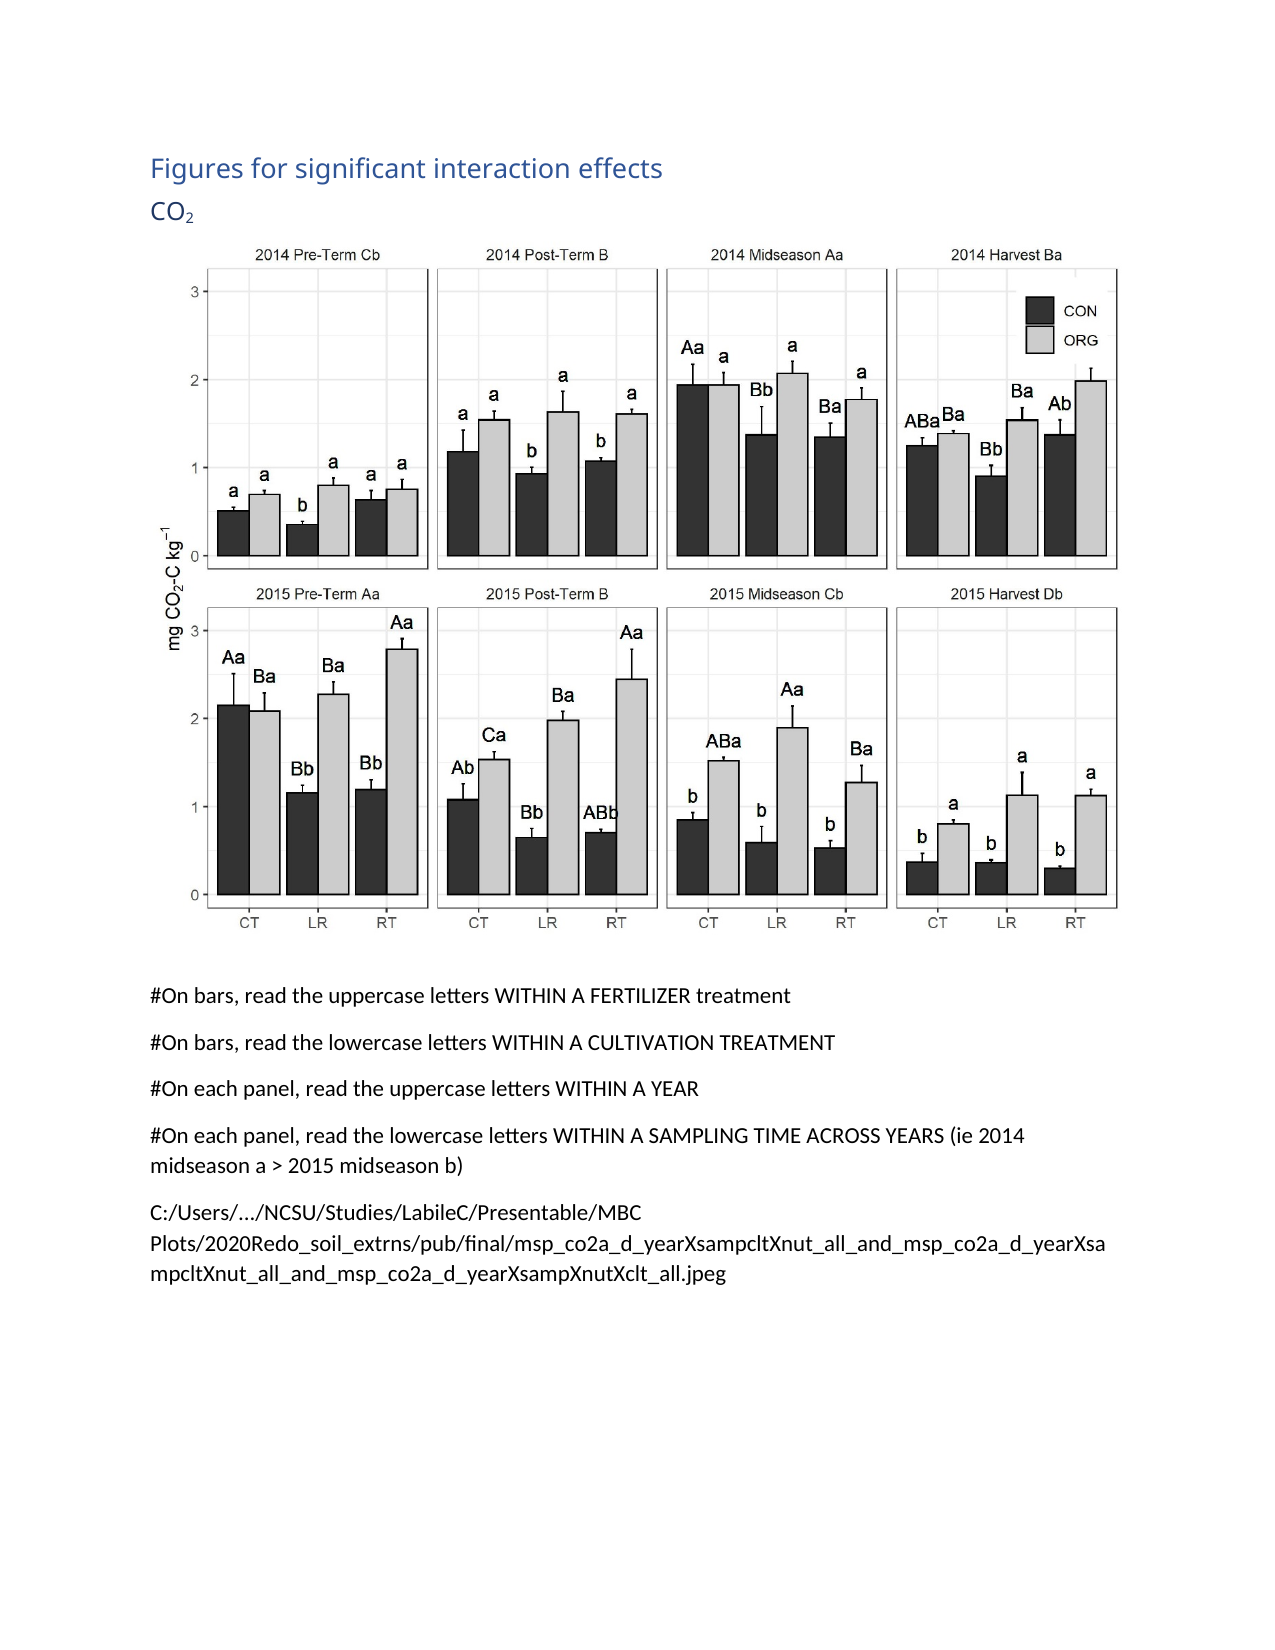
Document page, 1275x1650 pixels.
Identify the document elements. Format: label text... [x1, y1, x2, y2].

text C:/Users/.../NCSU/Studies/LabileC/Presentable/MBC Plots/2020Redo_soil_extrns/pub/final/msp_co2a_d_yearXsampcltXnut_all_and_msp_co2a_d_yearXsampcltXnut_all_and_msp_co2a_d_yearXsampXnutXclt_all.jpeg [150, 1198, 1125, 1287]
picture [150, 230, 1125, 962]
subtitle CO2 [150, 194, 1125, 228]
text #On bars, read the uppercase letters WITHIN A FERTILIZER treatment [150, 981, 1125, 1009]
text #On each panel, read the lowercase letters WITHIN A SAMPLING TIME ACROSS YEARS (ie 2014 midseason a > 2015 midseason b) [150, 1121, 1125, 1180]
text #On each panel, read the uppercase letters WITHIN A YEAR [150, 1074, 1125, 1103]
subtitle Figures for significant interaction effects [150, 150, 1125, 187]
text #On bars, read the lowercase letters WITHIN A CULTIVATION TREATMENT [150, 1028, 1125, 1056]
